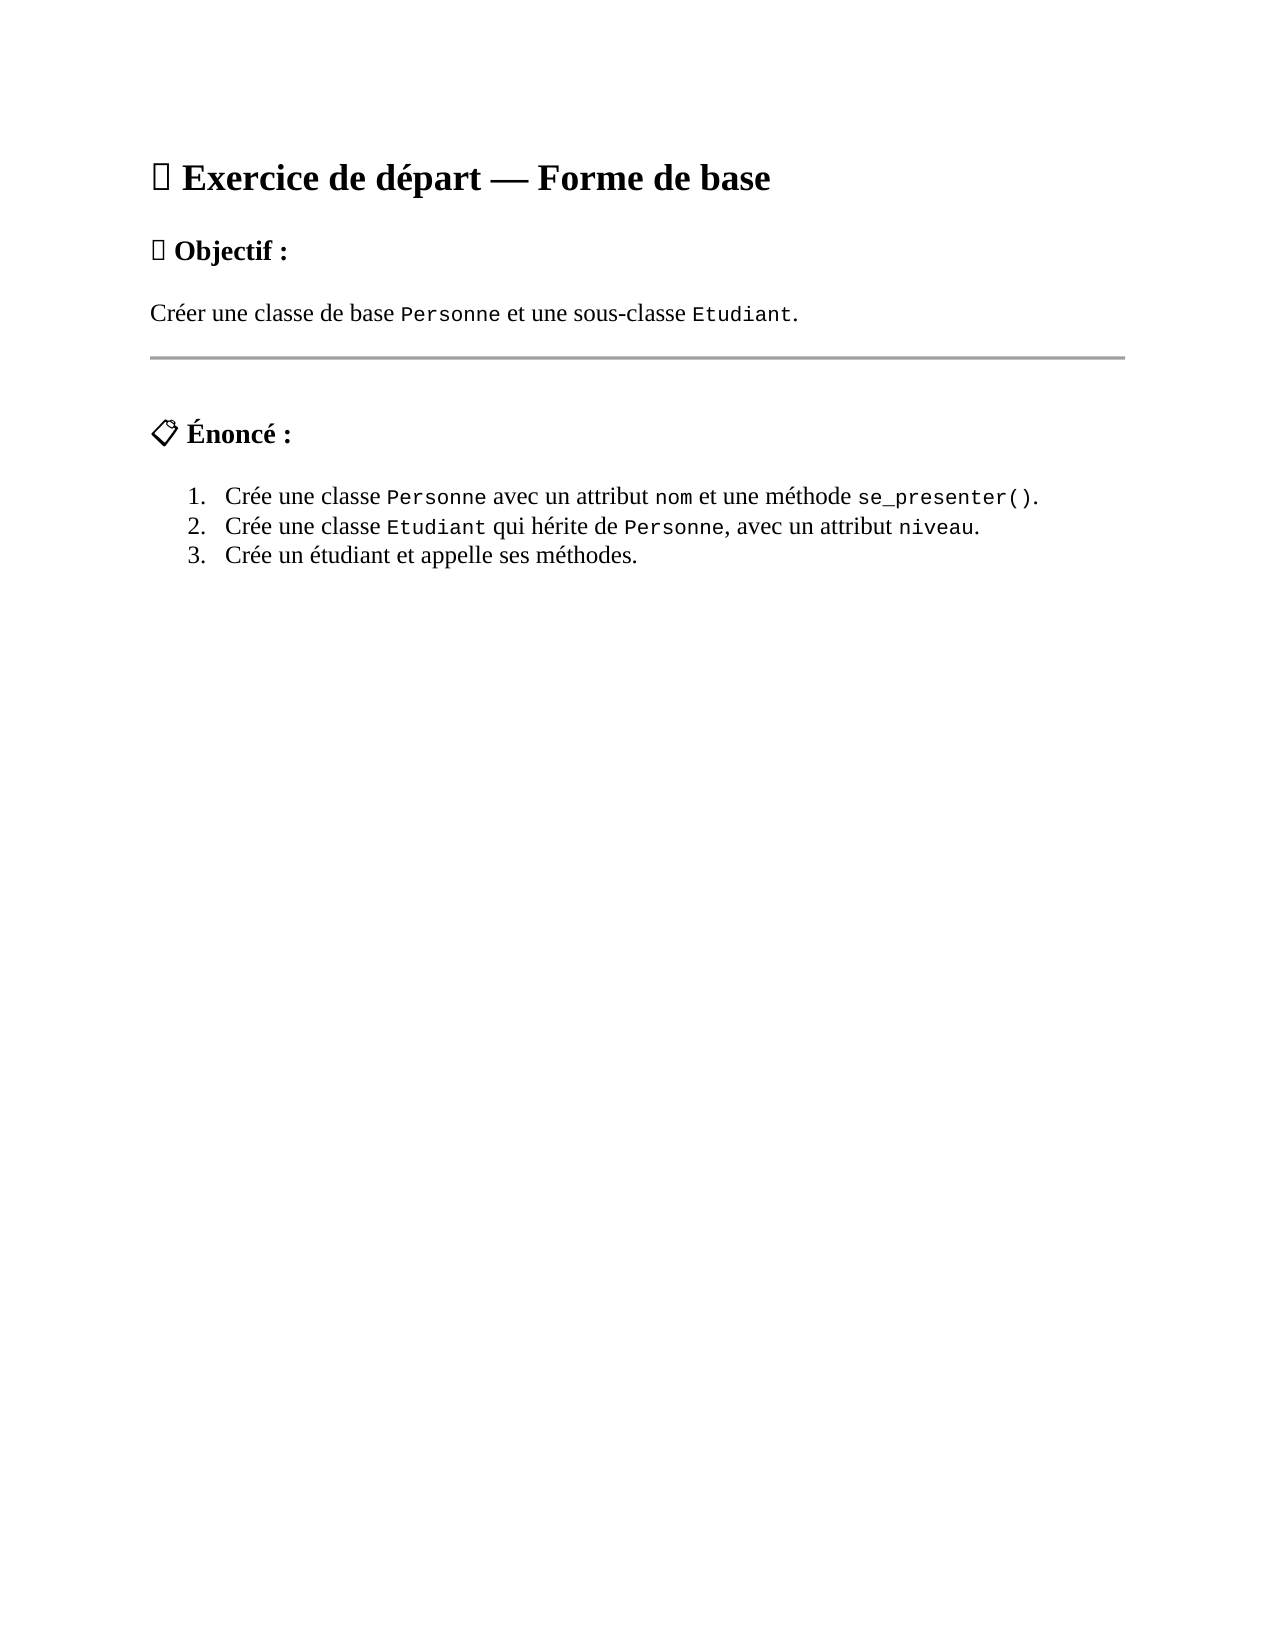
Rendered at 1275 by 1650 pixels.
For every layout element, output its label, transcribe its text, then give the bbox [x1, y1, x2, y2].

text 🧩 Exercice de départ — Forme de base [150, 150, 1125, 201]
text 📋 Énoncé : [150, 414, 1125, 452]
list Crée une classe Personne avec un attribut nom et une méthode se_presenter(). [187, 481, 1125, 511]
list Crée un étudiant et appelle ses méthodes. [187, 540, 1125, 569]
list Crée une classe Etudiant qui hérite de Personne, avec un attribut niveau. [187, 511, 1125, 540]
text 🎯 Objectif : [150, 230, 1125, 268]
text Créer une classe de base Personne et une sous-classe Etudiant. [150, 298, 1125, 327]
